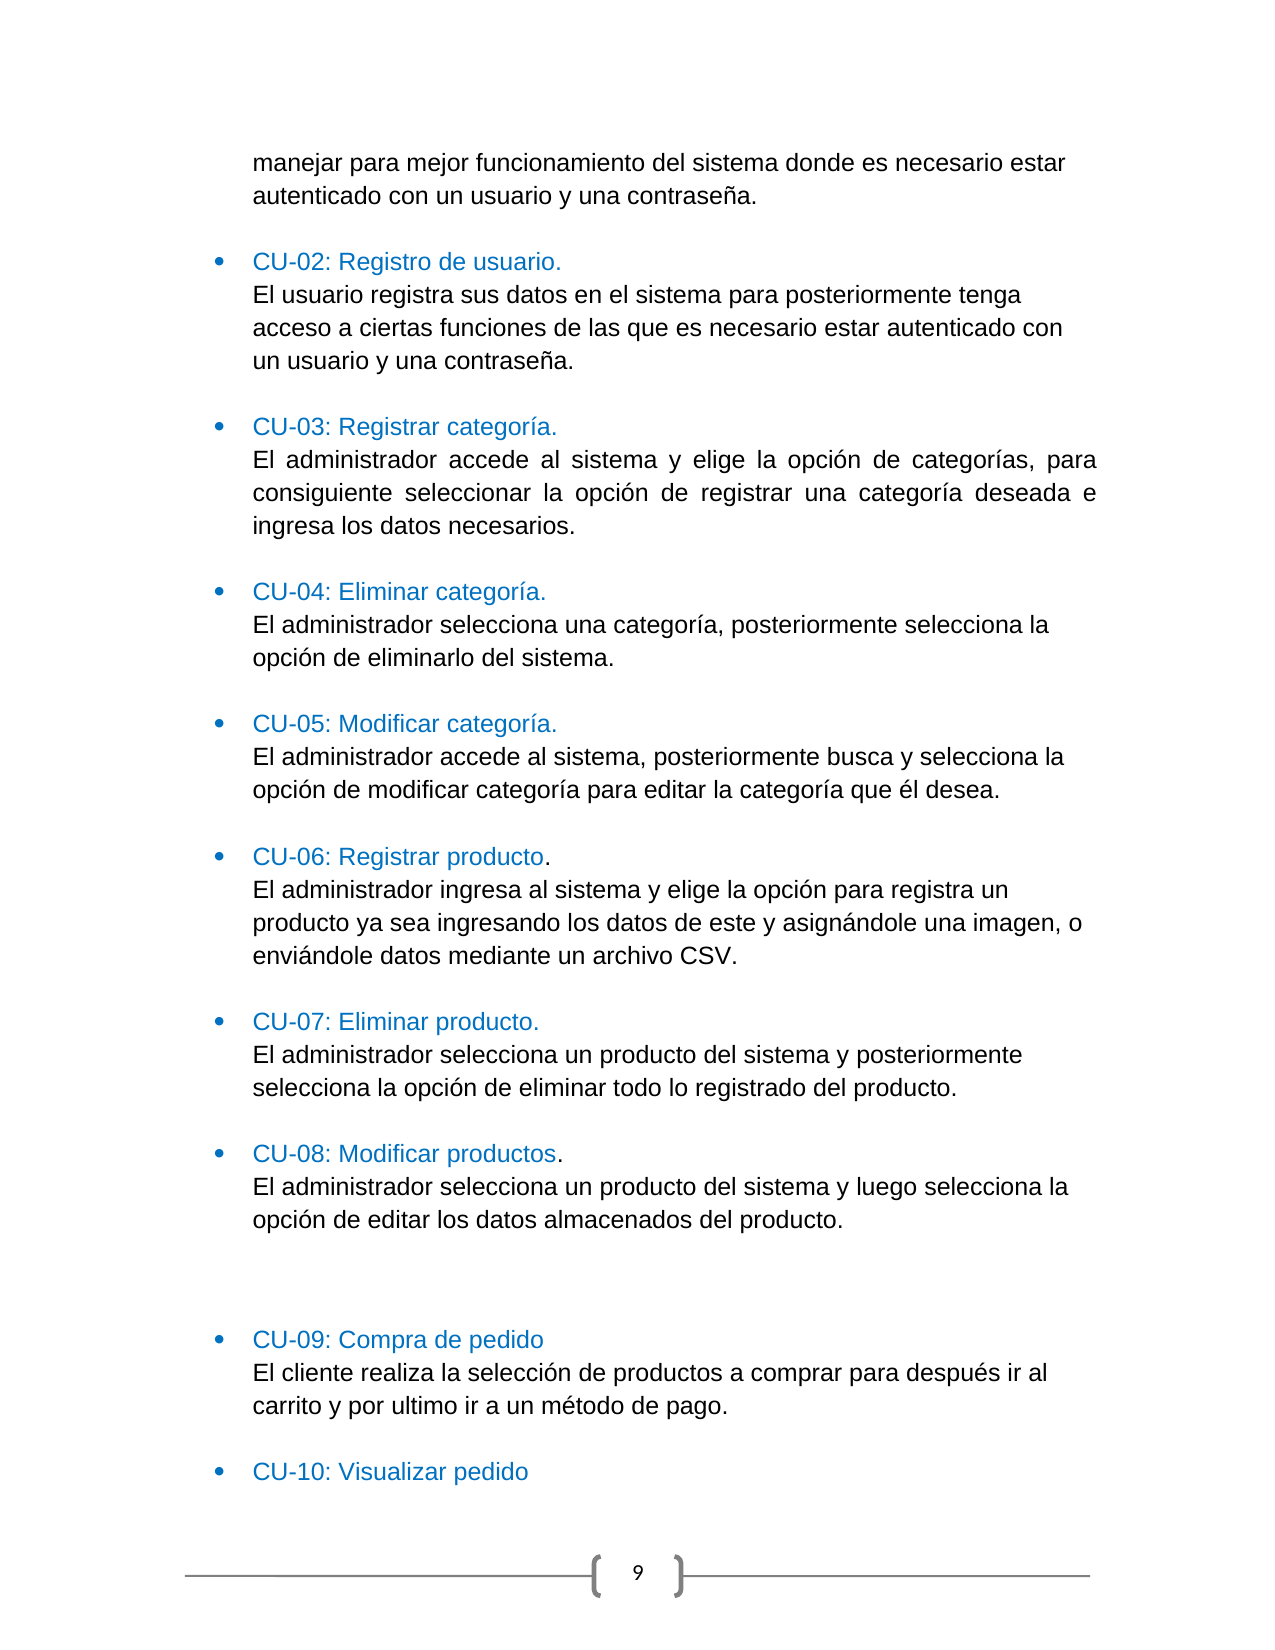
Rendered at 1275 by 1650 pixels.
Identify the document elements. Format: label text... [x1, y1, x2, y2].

list CU-05: Modificar categoría. [215, 709, 1098, 738]
list El administrador accede al sistema, posteriormente busca y selecciona la opción de modificar categoría para editar la categoría que él desea. [252, 742, 1098, 804]
list El administrador selecciona un producto del sistema y luego selecciona la opción de editar los datos almacenados del producto. [252, 1172, 1098, 1234]
list CU-03: Registrar categoría. [215, 412, 1098, 441]
list CU-09: Compra de pedido [215, 1325, 1098, 1354]
list El administrador selecciona una categoría, posteriormente selecciona la opción de eliminarlo del sistema. [252, 610, 1098, 672]
list CU-02: Registro de usuario. [215, 247, 1098, 276]
list CU-10: Visualizar pedido [215, 1457, 1098, 1486]
list CU-07: Eliminar producto. [215, 1007, 1098, 1036]
list El usuario registra sus datos en el sistema para posteriormente tenga acceso a ciertas funciones de las que es necesario estar autenticado con un usuario y una contraseña. [252, 280, 1098, 374]
list El administrador accede al sistema y elige la opción de categorías, para consiguiente seleccionar la opción de registrar una categoría deseada e ingresa los datos necesarios. [252, 445, 1098, 540]
text El cliente realiza la selección de productos a comprar para después ir al carrito y por ultimo ir a un método de pago. [252, 1358, 1098, 1420]
list El administrador ingresa al sistema y elige la opción para registra un producto ya sea ingresando los datos de este y asignándole una imagen, o enviándole datos mediante un archivo CSV. [252, 874, 1098, 969]
list CU-04: Eliminar categoría. [215, 577, 1098, 606]
list CU-08: Modificar productos. [215, 1139, 1098, 1168]
list CU-06: Registrar producto. [215, 841, 1098, 870]
list El administrador selecciona un producto del sistema y posteriormente selecciona la opción de eliminar todo lo registrado del producto. [252, 1040, 1098, 1102]
